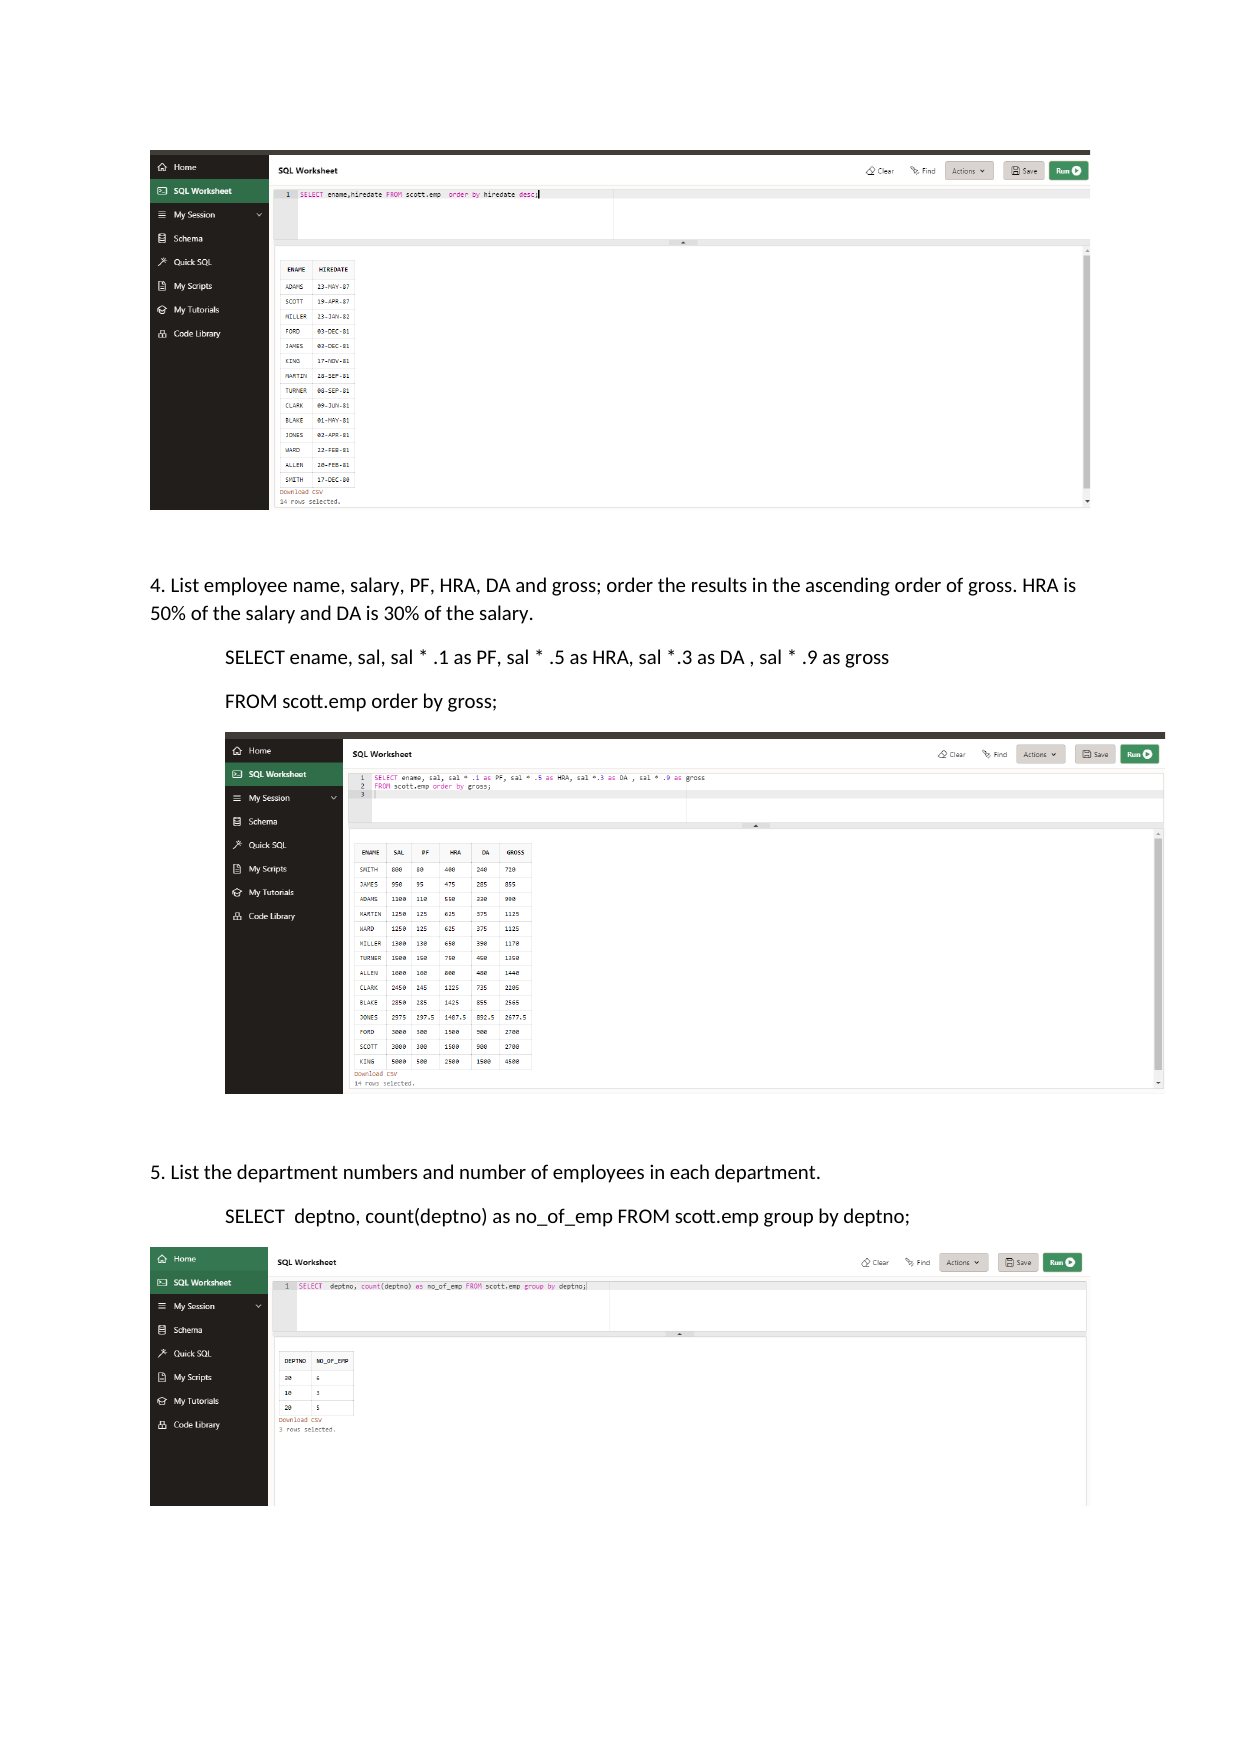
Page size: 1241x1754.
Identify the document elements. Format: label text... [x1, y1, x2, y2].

picture [150, 150, 1091, 510]
text SELECT deptno, count(deptno) as no_of_emp FROM scott.emp group by deptno; [150, 1203, 1090, 1228]
picture [150, 1247, 1091, 1506]
text 4. List employee name, salary, PF, HRA, DA and gross; order the results in the ascending order of gross. HRA is 50% of the salary and DA is 30% of the salary. [150, 573, 1090, 626]
text 5. List the department numbers and number of employees in each department. [150, 1159, 1090, 1184]
text SELECT ename, sal, sal * .1 as PF, sal * .5 as HRA, sal *.3 as DA , sal * .9 as gross [150, 644, 1090, 669]
picture [225, 732, 1166, 1094]
text FROM scott.emp order by gross; [150, 688, 1090, 714]
